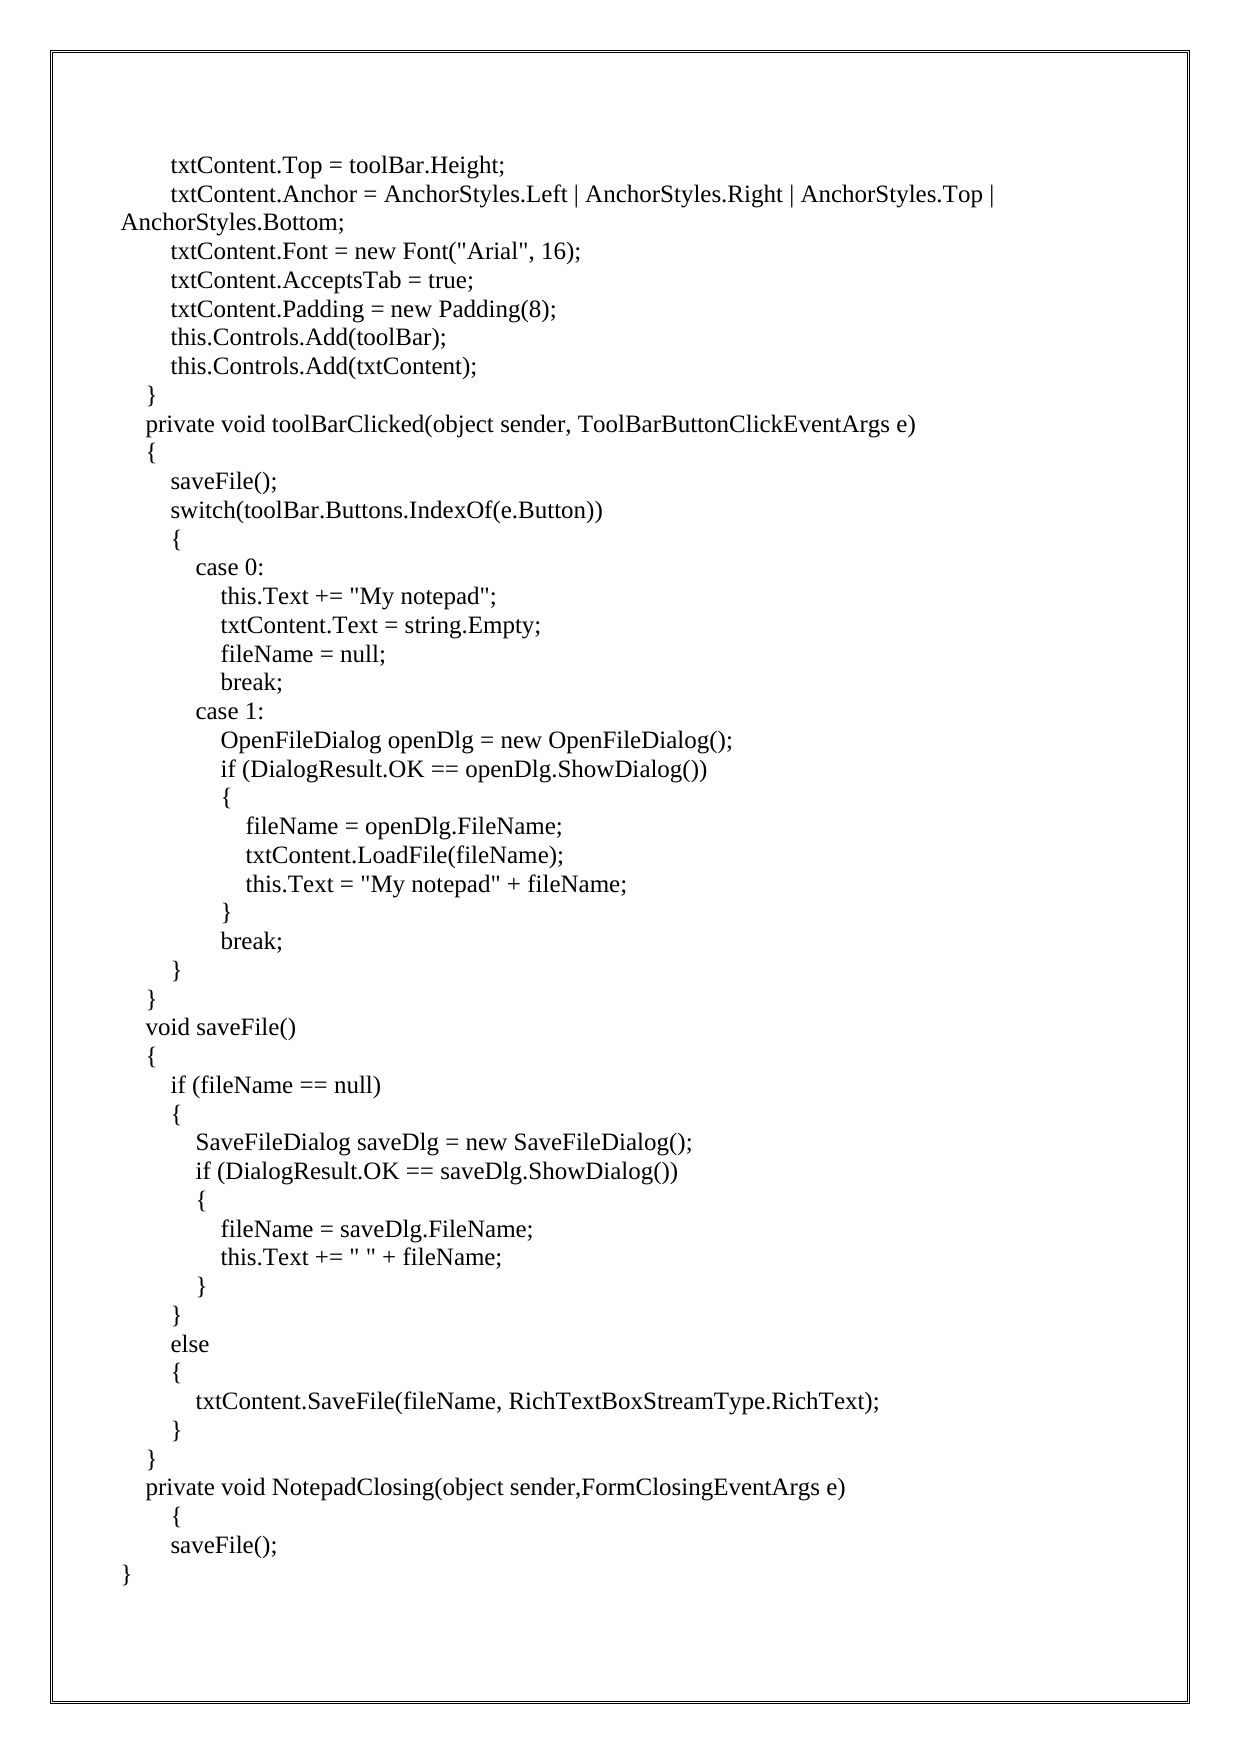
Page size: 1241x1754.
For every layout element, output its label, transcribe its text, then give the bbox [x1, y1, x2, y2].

text void saveFile() [120, 1012, 1090, 1041]
text { [120, 782, 1090, 811]
text { [120, 1099, 1090, 1127]
text txtContent.Text = string.Empty; [120, 610, 1090, 639]
text { [120, 524, 1090, 552]
text { [120, 1185, 1090, 1214]
text txtContent.Font = new Font("Arial", 16); [120, 236, 1090, 265]
text case 1: [120, 696, 1090, 725]
text } [120, 1444, 1090, 1472]
text case 0: [120, 552, 1090, 581]
text fileName = null; [120, 639, 1090, 667]
text txtContent.AcceptsTab = true; [120, 265, 1090, 294]
text else [120, 1329, 1090, 1357]
text saveFile(); [120, 466, 1090, 495]
text switch(toolBar.Buttons.IndexOf(e.Button)) [120, 495, 1090, 524]
text txtContent.SaveFile(fileName, RichTextBoxStreamType.RichText); [120, 1386, 1090, 1415]
text } [120, 897, 1090, 926]
text } [120, 1271, 1090, 1300]
text break; [120, 926, 1090, 955]
text txtContent.Anchor = AnchorStyles.Left | AnchorStyles.Right | AnchorStyles.Top | AnchorStyles.Bottom; [120, 179, 1090, 236]
text this.Text = "My notepad" + fileName; [120, 869, 1090, 897]
text txtContent.Padding = new Padding(8); [120, 294, 1090, 322]
text SaveFileDialog saveDlg = new SaveFileDialog(); [120, 1127, 1090, 1156]
text { [120, 1501, 1090, 1530]
text { [120, 1357, 1090, 1386]
text break; [120, 667, 1090, 696]
text OpenFileDialog openDlg = new OpenFileDialog(); [120, 725, 1090, 754]
text } [120, 955, 1090, 984]
text if (fileName == null) [120, 1070, 1090, 1099]
text { [120, 1041, 1090, 1070]
text fileName = saveDlg.FileName; [120, 1214, 1090, 1242]
text } [120, 1300, 1090, 1329]
text this.Controls.Add(txtContent); [120, 351, 1090, 380]
text { [120, 437, 1090, 466]
text private void NotepadClosing(object sender,FormClosingEventArgs e) [120, 1472, 1090, 1501]
text this.Controls.Add(toolBar); [120, 322, 1090, 351]
text txtContent.Top = toolBar.Height; [120, 150, 1090, 179]
text } [120, 1415, 1090, 1444]
text fileName = openDlg.FileName; [120, 811, 1090, 840]
text this.Text += "My notepad"; [120, 581, 1090, 610]
text if (DialogResult.OK == openDlg.ShowDialog()) [120, 754, 1090, 782]
text txtContent.LoadFile(fileName); [120, 840, 1090, 869]
text } [120, 984, 1090, 1012]
text } [120, 1559, 1090, 1587]
text private void toolBarClicked(object sender, ToolBarButtonClickEventArgs e) [120, 409, 1090, 437]
text saveFile(); [120, 1530, 1090, 1559]
text if (DialogResult.OK == saveDlg.ShowDialog()) [120, 1156, 1090, 1185]
text this.Text += " " + fileName; [120, 1242, 1090, 1271]
text } [120, 380, 1090, 409]
